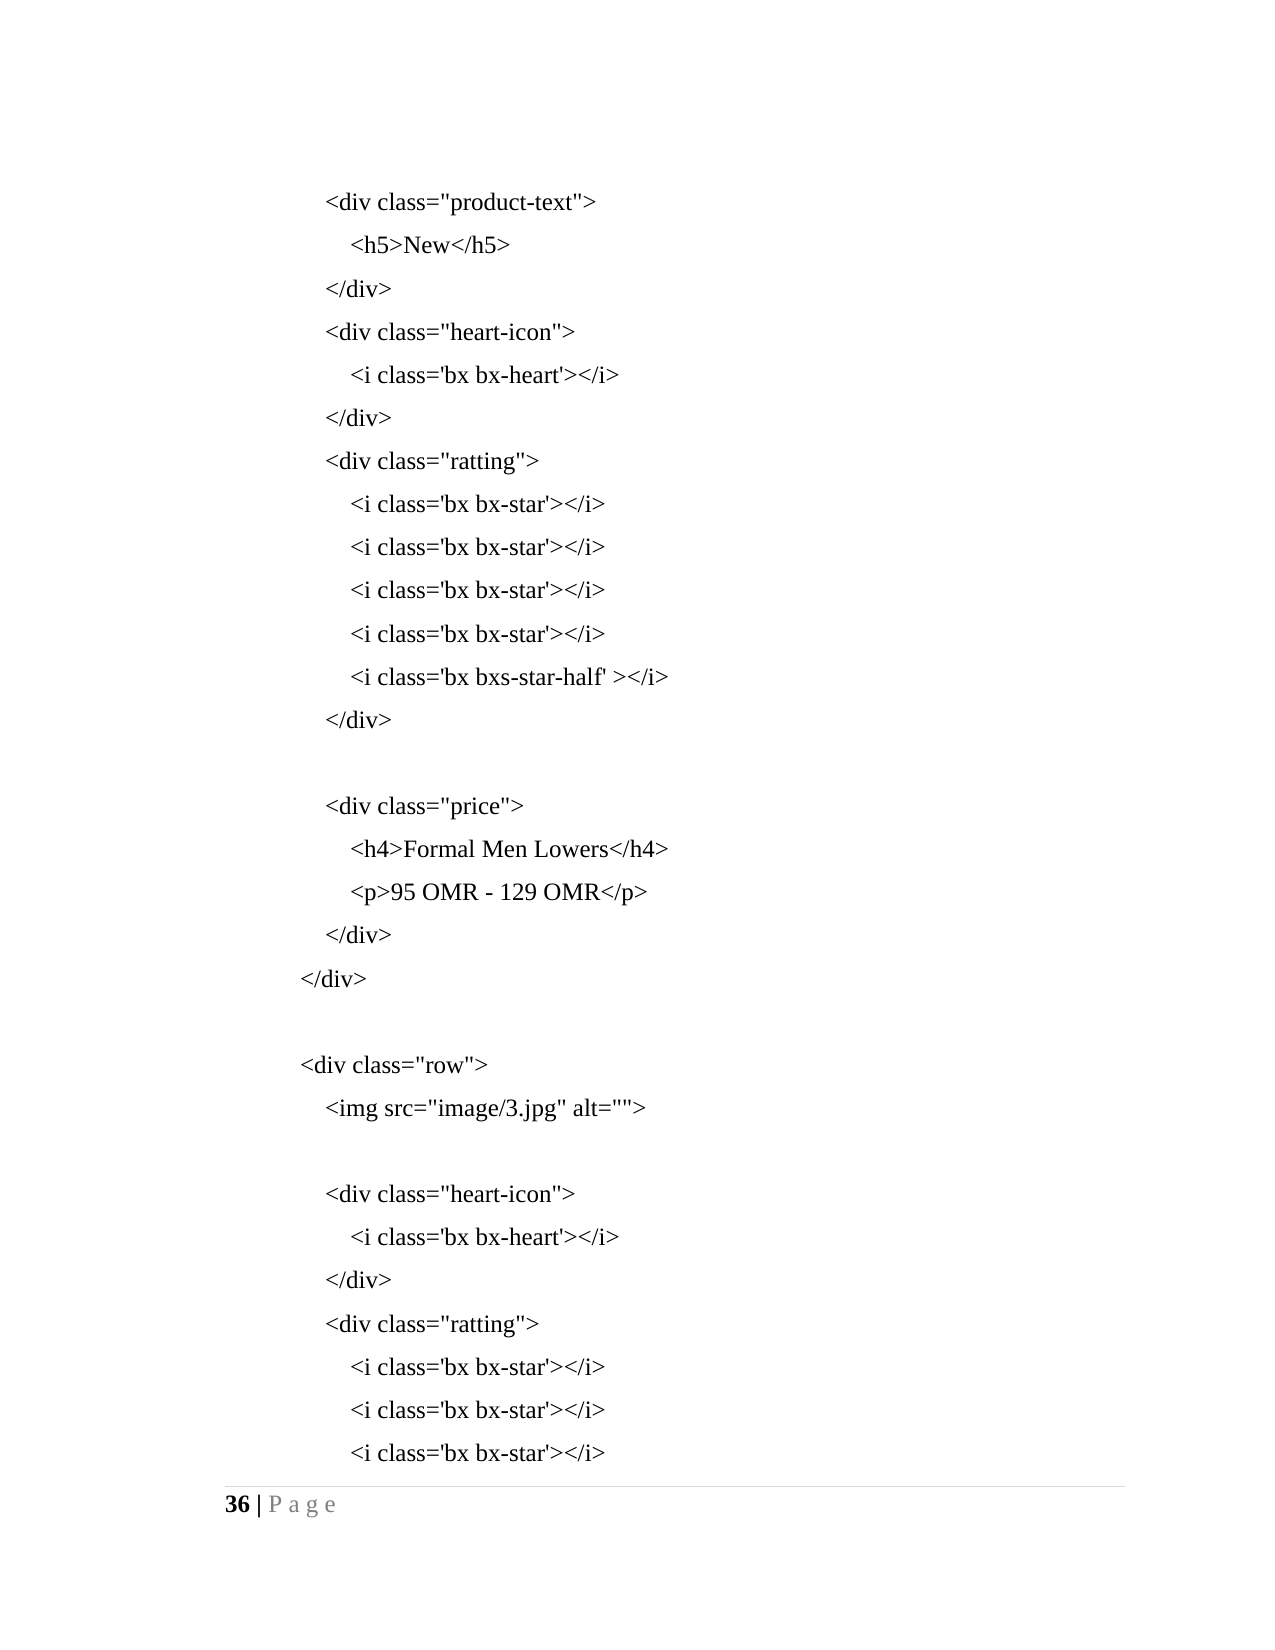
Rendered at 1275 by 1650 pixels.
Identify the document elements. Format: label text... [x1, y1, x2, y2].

text </div> [225, 921, 1125, 949]
text <i class='bx bx-star'></i> [225, 619, 1125, 647]
text <p>95 OMR - 129 OMR</p> [225, 877, 1125, 906]
text <h4>Formal Men Lowers</h4> [225, 834, 1125, 863]
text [225, 1438, 1125, 1467]
text </div> [225, 1266, 1125, 1294]
text <div class="product-text"> [225, 187, 1125, 216]
text <i class='bx bx-star'></i> [225, 489, 1125, 518]
text <div class="ratting"> [225, 1309, 1125, 1337]
text <img src="image/3.jpg" alt=""> [225, 1093, 1125, 1122]
text </div> [225, 705, 1125, 734]
text <div class="ratting"> [225, 446, 1125, 475]
text <div class="heart-icon"> [225, 1179, 1125, 1208]
text <div class="row"> [225, 1050, 1125, 1079]
text </div> [225, 403, 1125, 432]
text <i class='bx bx-star'></i> [225, 1395, 1125, 1424]
text <div class="price"> [225, 791, 1125, 820]
text </div> [225, 964, 1125, 992]
text <i class='bx bx-star'></i> [225, 532, 1125, 561]
text <h5>New</h5> [225, 231, 1125, 259]
text <i class='bx bx-heart'></i> [225, 1222, 1125, 1251]
text <i class='bx bxs-star-half' ></i> [225, 662, 1125, 691]
text </div> [225, 274, 1125, 302]
text <div class="heart-icon"> [225, 317, 1125, 346]
text <i class='bx bx-star'></i> [225, 1352, 1125, 1381]
text <i class='bx bx-star'></i> [225, 576, 1125, 604]
text <i class='bx bx-heart'></i> [225, 360, 1125, 389]
